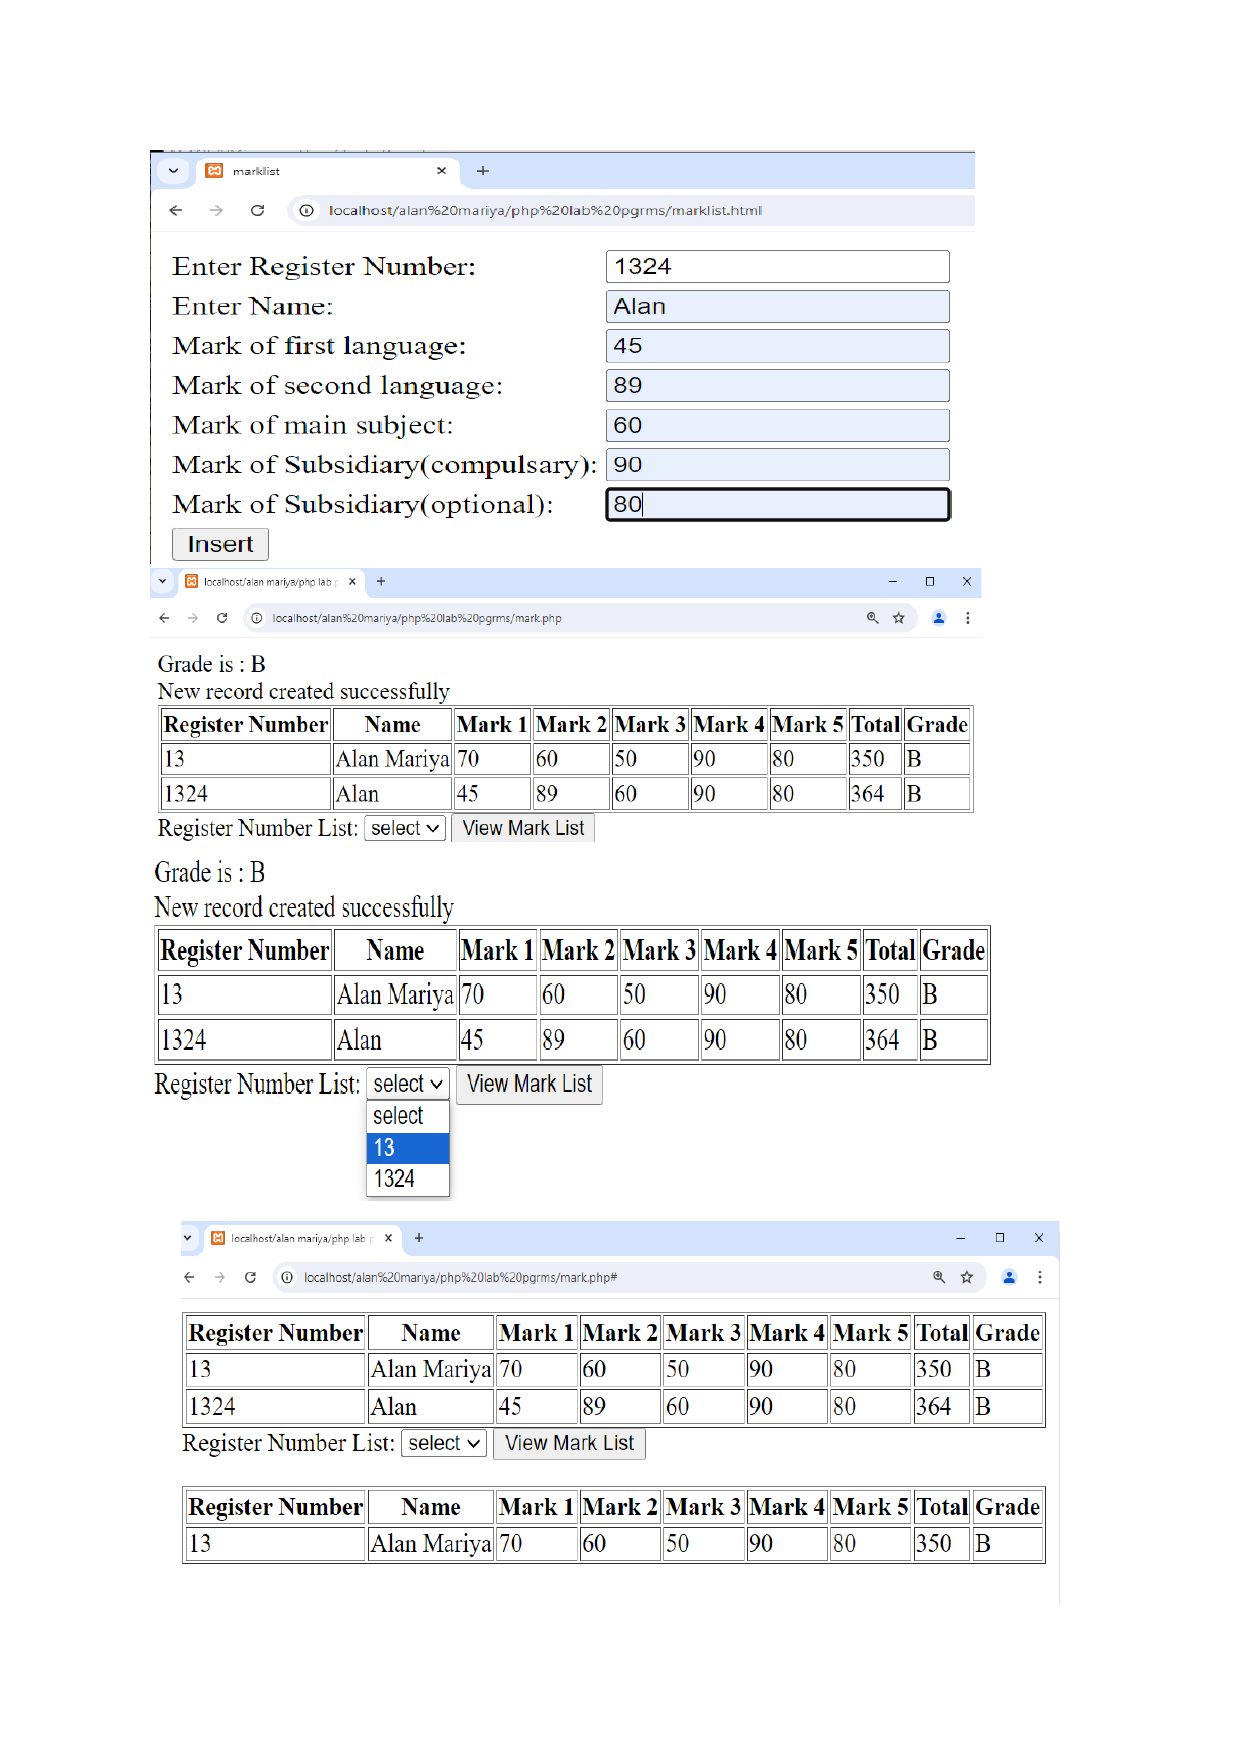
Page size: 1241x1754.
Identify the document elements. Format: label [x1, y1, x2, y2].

picture [150, 150, 976, 564]
picture [150, 845, 993, 1201]
picture [181, 1221, 1060, 1604]
picture [150, 568, 982, 842]
